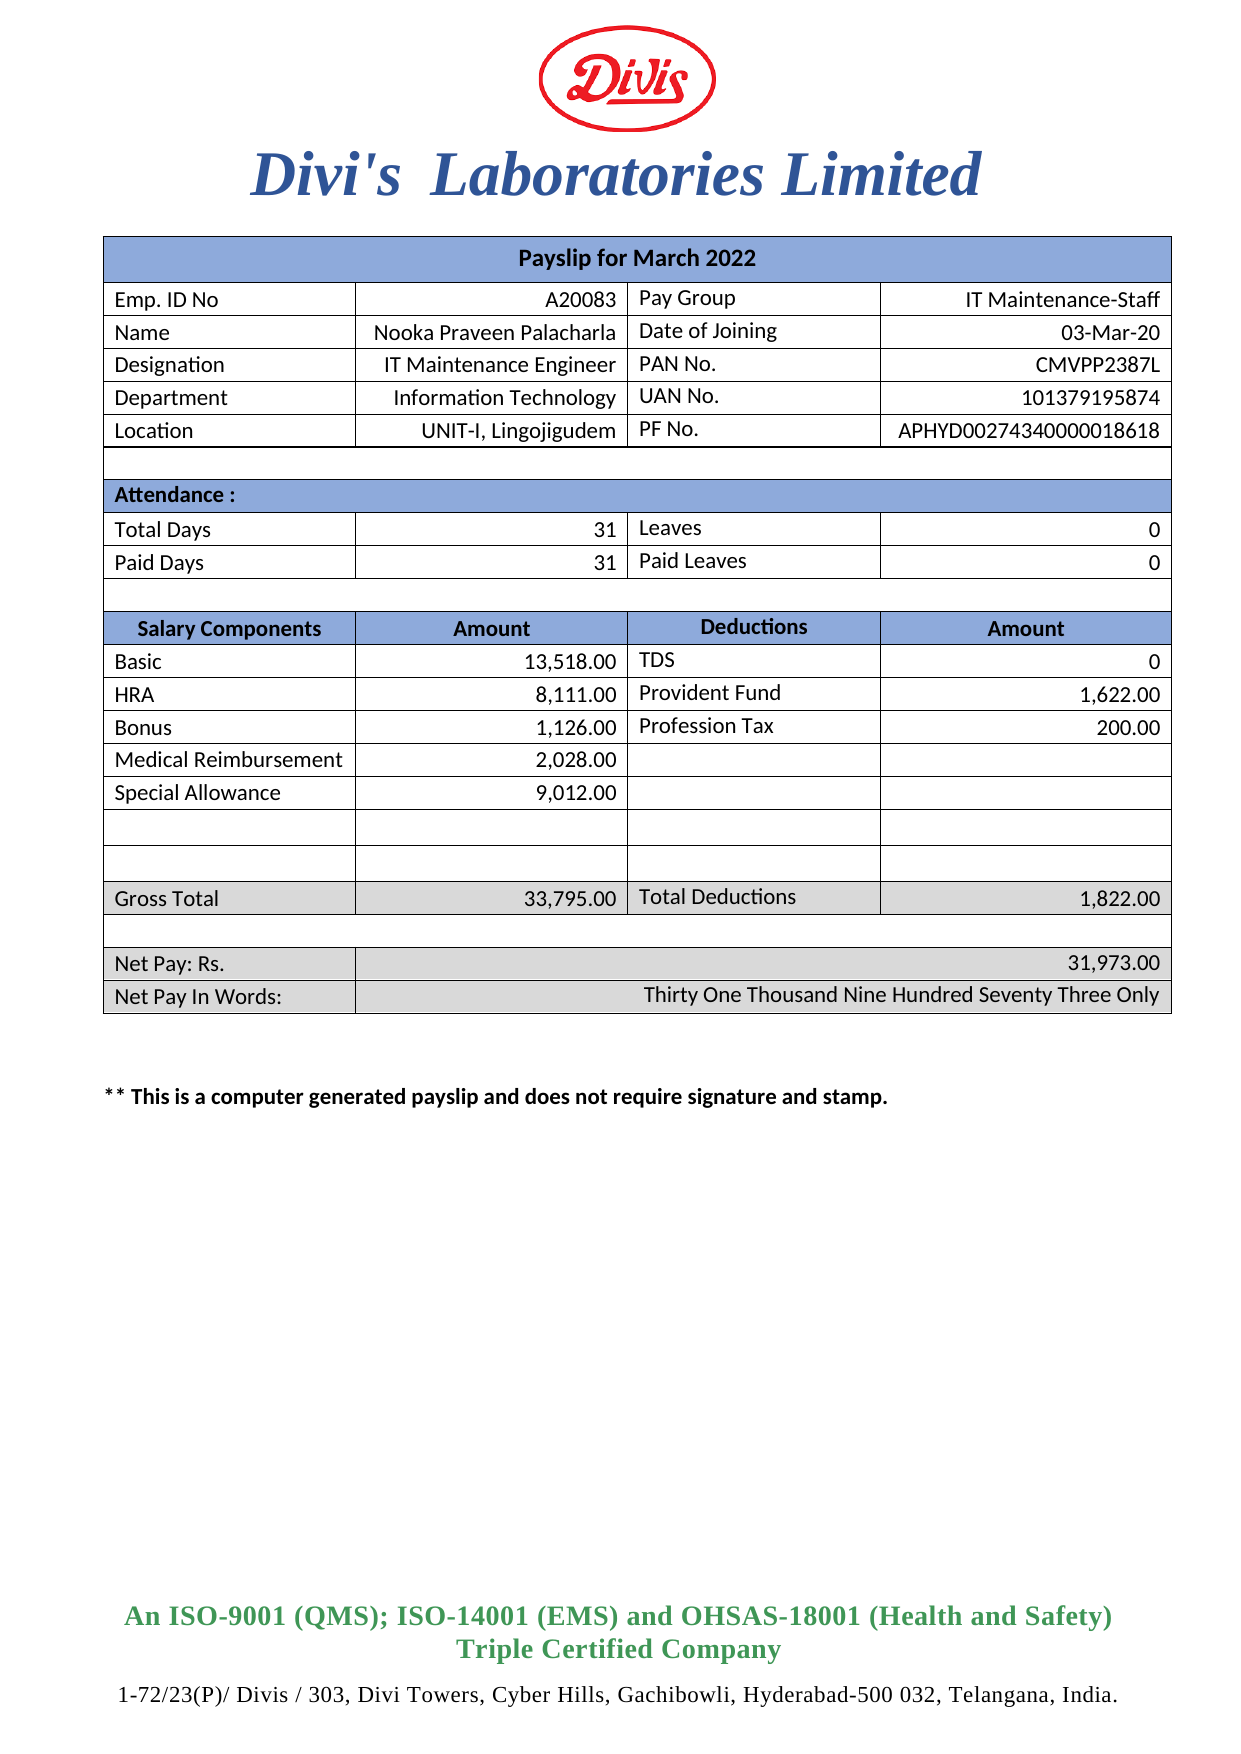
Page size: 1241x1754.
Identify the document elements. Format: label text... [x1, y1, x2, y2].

table_cell [104, 915, 1171, 947]
table_cell Date of Joining [628, 316, 880, 348]
table_cell Leaves [628, 513, 880, 545]
table_cell Amount [356, 612, 627, 644]
table_cell [628, 744, 880, 776]
table_cell 0 [881, 546, 1171, 578]
table_cell UNIT-I, Lingojigudem [356, 415, 627, 446]
table_cell 0 [881, 645, 1171, 677]
table_cell Name [104, 316, 355, 348]
table_cell Special Allowance [104, 777, 355, 808]
table_cell Net Pay In Words: [104, 981, 355, 1012]
table_cell Pay Group [628, 283, 880, 315]
table_cell A20083 [356, 283, 627, 315]
table_cell [881, 810, 1171, 845]
table_cell PAN No. [628, 349, 880, 381]
table_cell Profession Tax [628, 711, 880, 743]
table_cell Information Technology [356, 382, 627, 413]
table_cell [104, 579, 1171, 611]
table_cell 1,822.00 [881, 882, 1171, 914]
table_header Payslip for March 2022 [104, 237, 1171, 282]
table_cell [356, 846, 627, 881]
table_cell 13,518.00 [356, 645, 627, 677]
table_cell 33,795.00 [356, 882, 627, 914]
table_cell 101379195874 [881, 382, 1171, 413]
table_cell Nooka Praveen Palacharla [356, 316, 627, 348]
table_cell Paid Days [104, 546, 355, 578]
table_cell Total Days [104, 513, 355, 545]
table_cell [881, 846, 1171, 881]
picture [538, 25, 717, 132]
table_cell 9,012.00 [356, 777, 627, 808]
table_cell Provident Fund [628, 678, 880, 710]
table_cell Amount [881, 612, 1171, 644]
table_cell HRA [104, 678, 355, 710]
table_cell UAN No. [628, 382, 880, 413]
table_cell Department [104, 382, 355, 413]
table_cell 1,126.00 [356, 711, 627, 743]
table_cell Medical Reimbursement [104, 744, 355, 776]
table_cell Attendance : [104, 480, 1171, 512]
table_cell PF No. [628, 415, 880, 446]
table_cell TDS [628, 645, 880, 677]
table_cell 1,622.00 [881, 678, 1171, 710]
table_cell Deductions [628, 612, 880, 644]
text ** This is a computer generated payslip and does not require signature and stamp. [103, 1082, 1134, 1110]
table_cell Net Pay: Rs. [104, 948, 355, 979]
table_cell APHYD00274340000018618 [881, 415, 1171, 446]
table_cell Salary Components [104, 612, 355, 644]
table_cell IT Maintenance Engineer [356, 349, 627, 381]
table_cell Thirty One Thousand Nine Hundred Seventy Three Only [356, 981, 1171, 1012]
table_cell Paid Leaves [628, 546, 880, 578]
table_cell [104, 810, 355, 845]
table_cell 31 [356, 546, 627, 578]
table_cell 03-Mar-20 [881, 316, 1171, 348]
table_cell Total Deductions [628, 882, 880, 914]
table_cell [356, 810, 627, 845]
table_cell Bonus [104, 711, 355, 743]
table_cell Location [104, 415, 355, 446]
table_cell 200.00 [881, 711, 1171, 743]
table_cell [881, 777, 1171, 808]
table_cell 31,973.00 [356, 948, 1171, 979]
table_cell CMVPP2387L [881, 349, 1171, 381]
table_cell [628, 810, 880, 845]
table_cell Basic [104, 645, 355, 677]
table_cell 0 [881, 513, 1171, 545]
table_cell [104, 846, 355, 881]
table_cell [628, 846, 880, 881]
table_cell 31 [356, 513, 627, 545]
table_cell Emp. ID No [104, 283, 355, 315]
table_cell [881, 744, 1171, 776]
table_cell [628, 777, 880, 808]
table_cell Gross Total [104, 882, 355, 914]
table_cell [104, 448, 1171, 479]
table_cell IT Maintenance-Staff [881, 283, 1171, 315]
table_cell Designation [104, 349, 355, 381]
table_cell 8,111.00 [356, 678, 627, 710]
table_cell 2,028.00 [356, 744, 627, 776]
